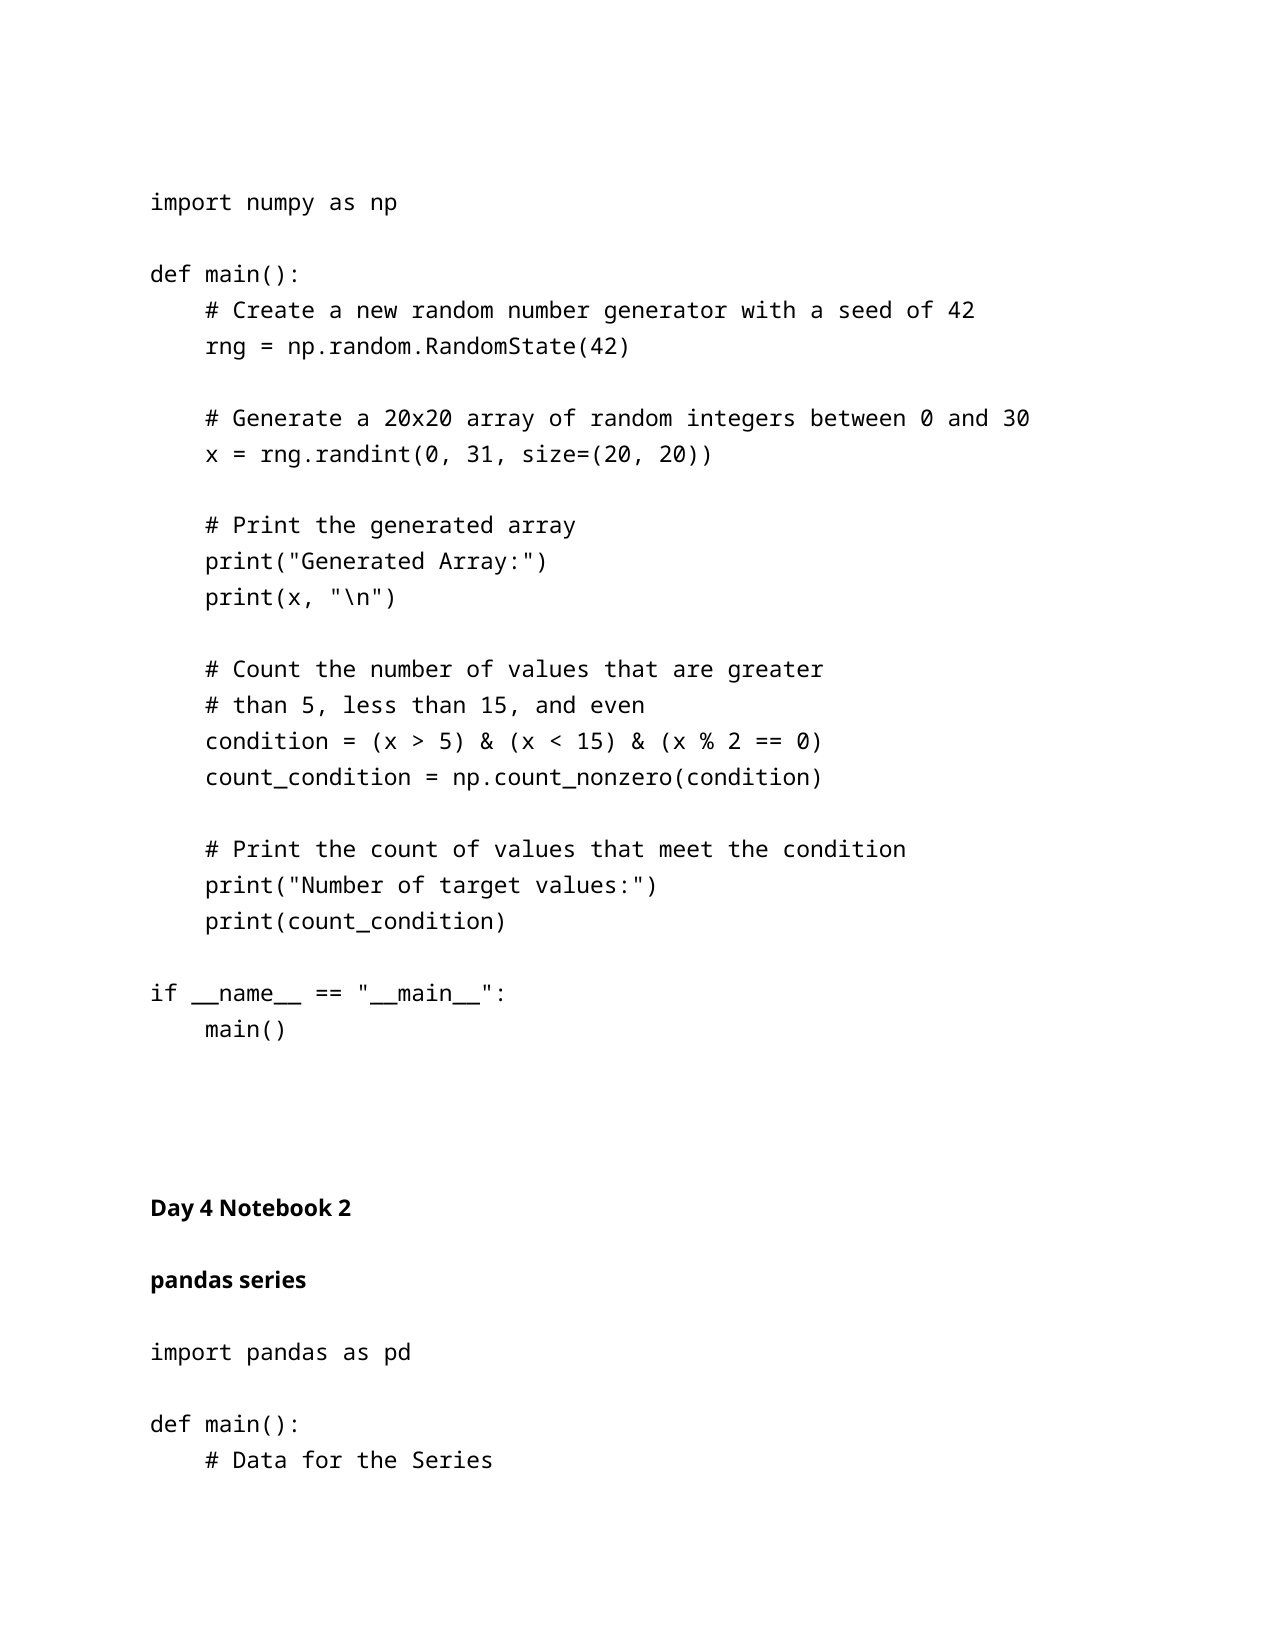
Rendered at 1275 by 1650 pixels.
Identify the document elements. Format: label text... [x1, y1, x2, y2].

text # Create a new random number generator with a seed of 42 [150, 294, 1125, 325]
text # Generate a 20x20 array of random integers between 0 and 30 [150, 402, 1125, 433]
text # Count the number of values that are greater # than 5, less than 15, and even [150, 653, 1125, 720]
text print("Number of target values:") [150, 869, 1125, 900]
text print("Generated Array:") [150, 545, 1125, 577]
text main() [150, 1012, 1125, 1044]
text Day 4 Notebook 2 [150, 1192, 1125, 1223]
text print(x, "\n") [150, 581, 1125, 612]
text if __name__ == "__main__": [150, 977, 1125, 1008]
text # Data for the Series [150, 1444, 1125, 1475]
text import numpy as np [150, 186, 1125, 217]
text x = rng.randint(0, 31, size=(20, 20)) [150, 437, 1125, 469]
text condition = (x > 5) & (x < 15) & (x % 2 == 0) [150, 725, 1125, 756]
text import pandas as pd [150, 1336, 1125, 1367]
text rng = np.random.RandomState(42) [150, 330, 1125, 361]
text def main(): [150, 1408, 1125, 1439]
text # Print the count of values that meet the condition [150, 833, 1125, 864]
text def main(): [150, 258, 1125, 289]
text # Print the generated array [150, 509, 1125, 541]
text pandas series [150, 1264, 1125, 1295]
text print(count_condition) [150, 905, 1125, 936]
text count_condition = np.count_nonzero(condition) [150, 761, 1125, 792]
